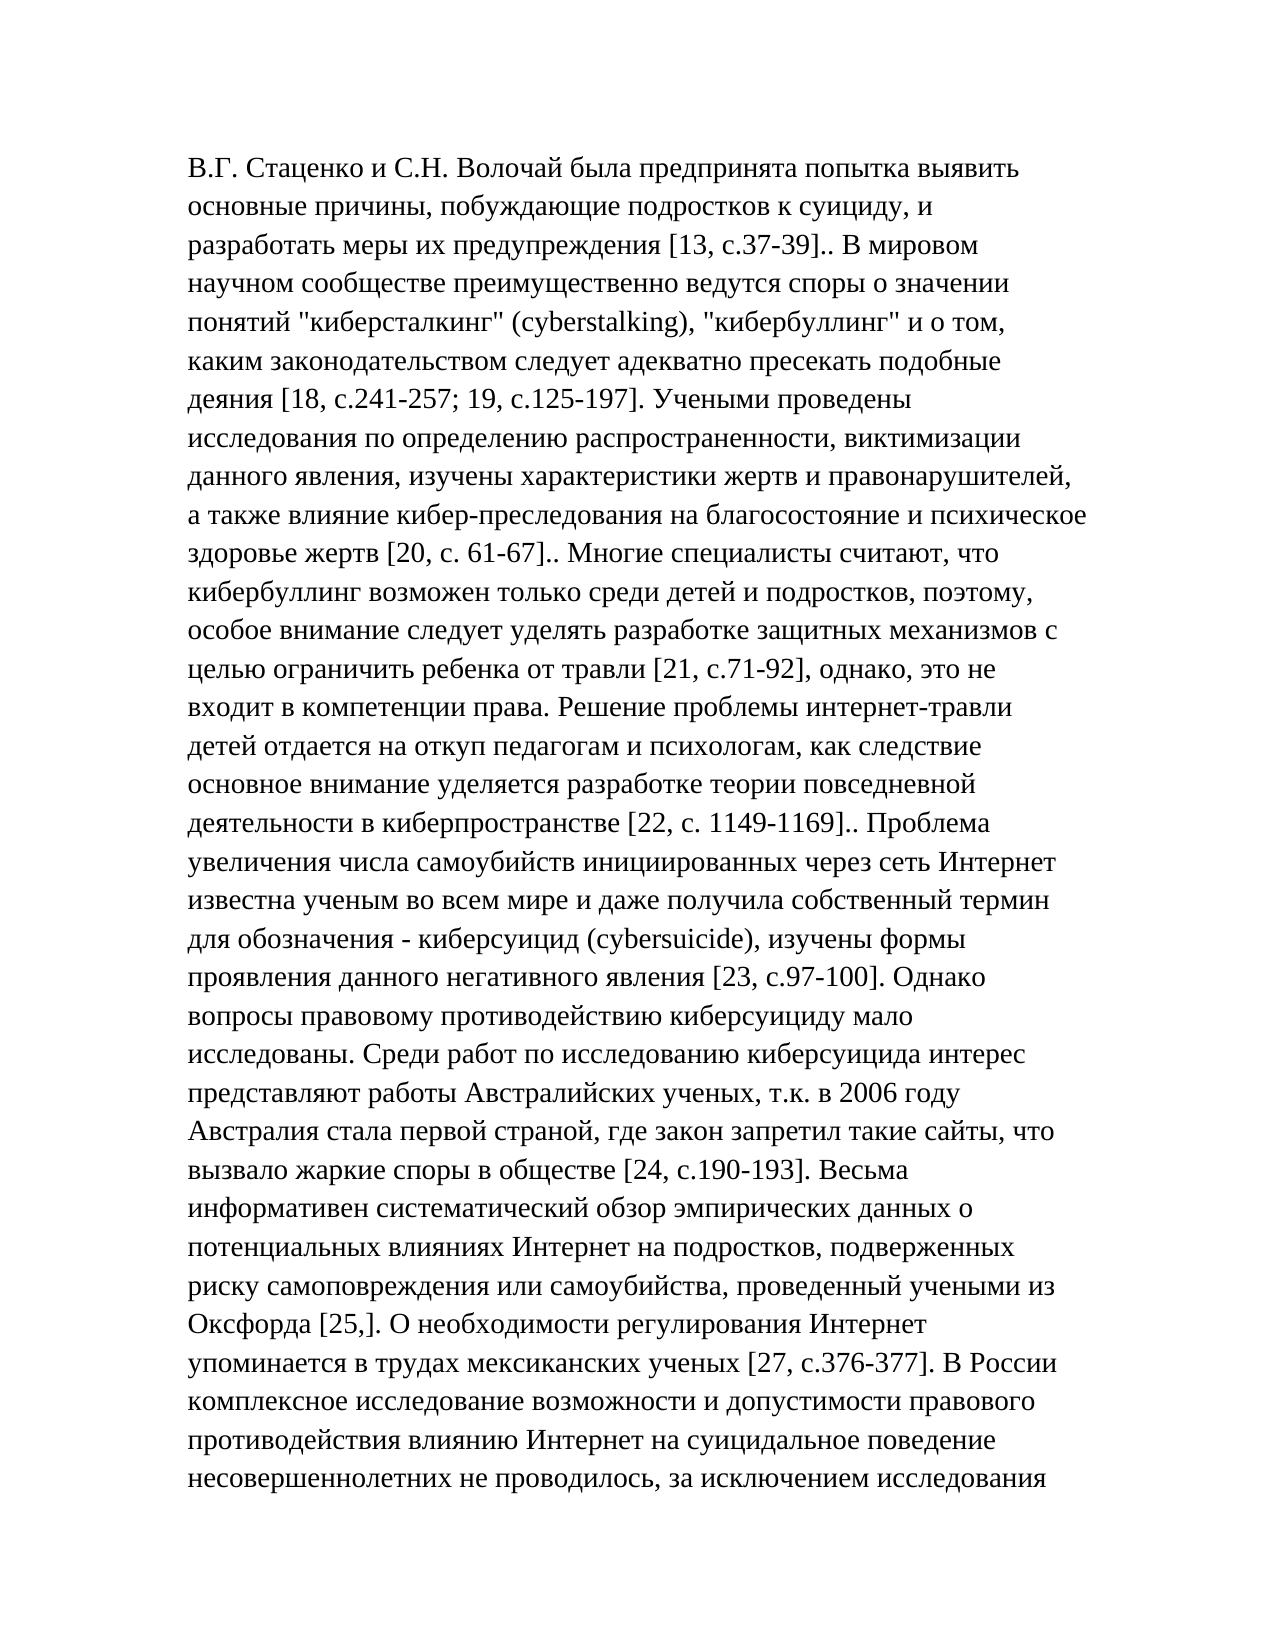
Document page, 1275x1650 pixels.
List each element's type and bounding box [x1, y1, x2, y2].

text [187, 150, 1087, 1494]
